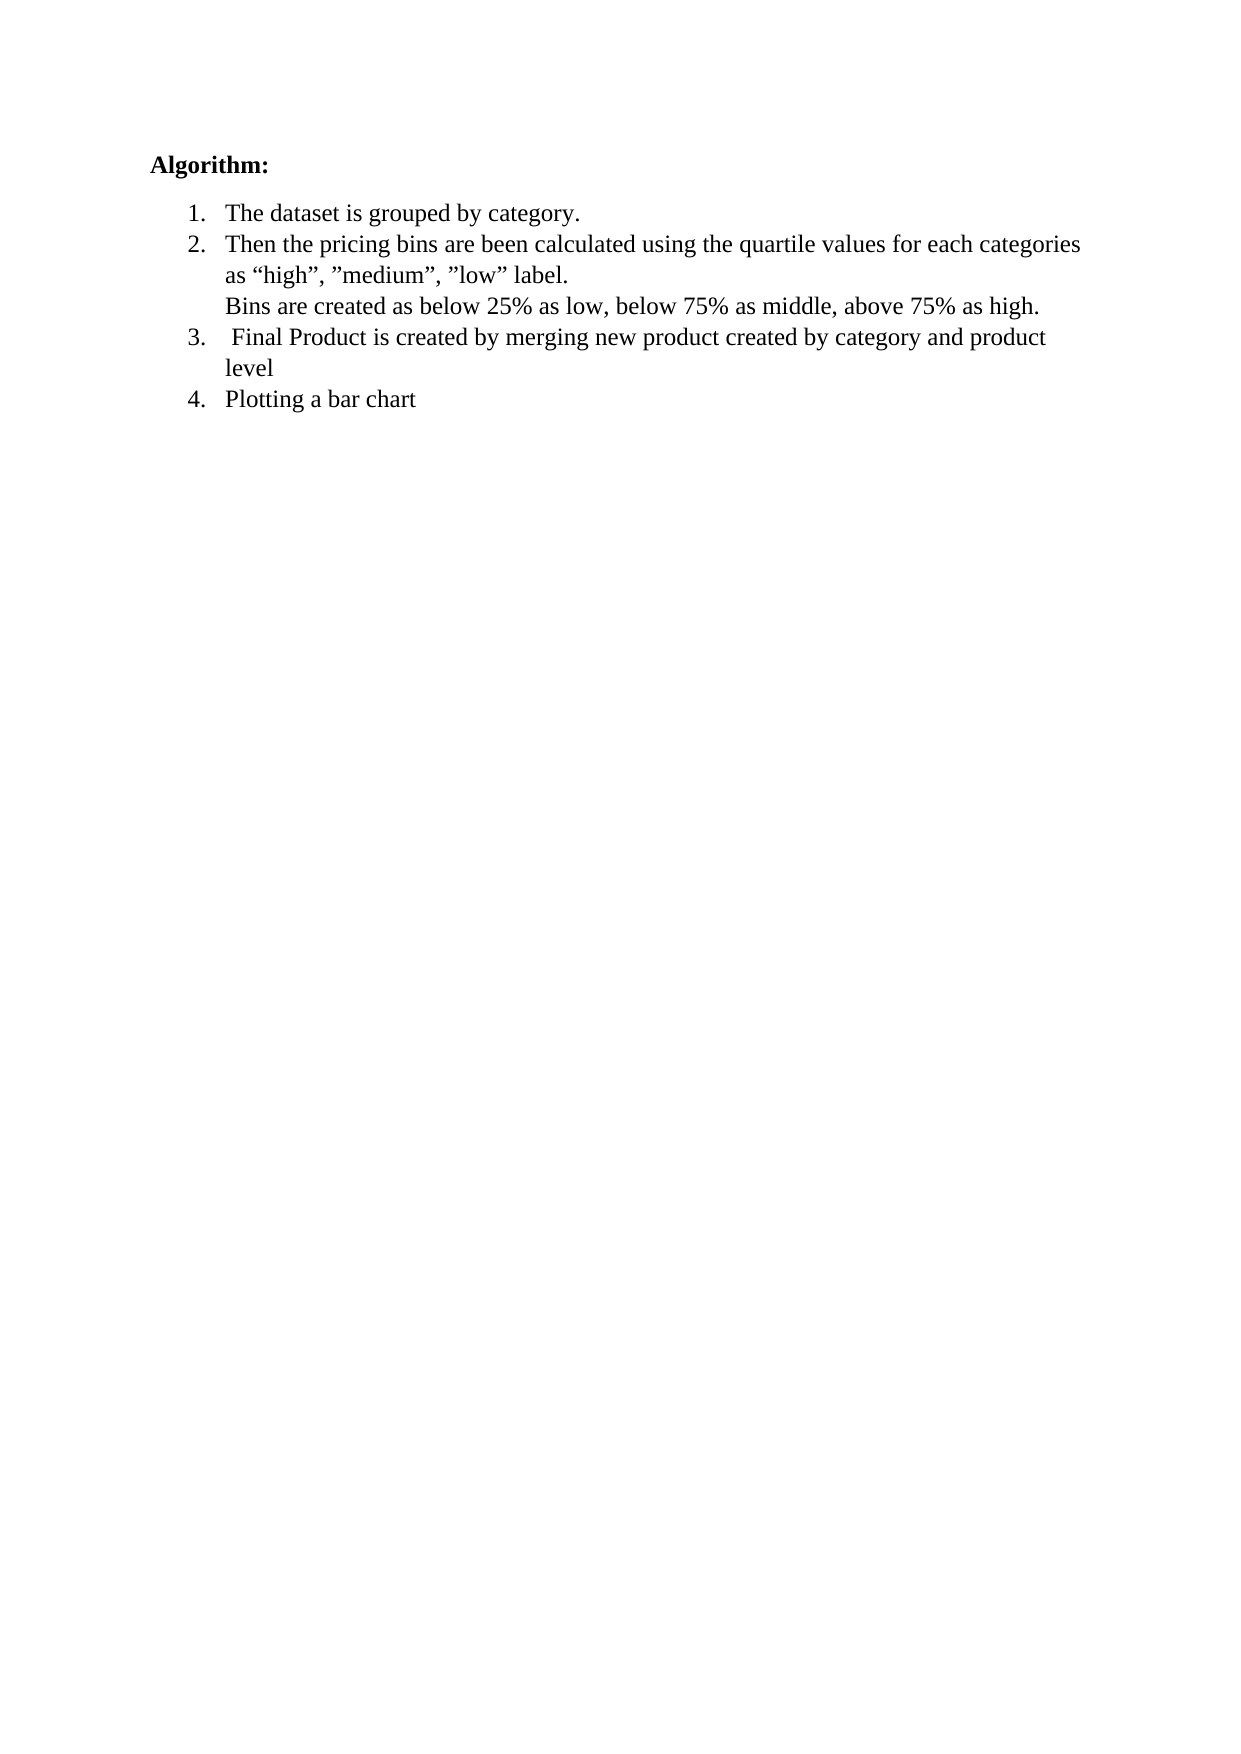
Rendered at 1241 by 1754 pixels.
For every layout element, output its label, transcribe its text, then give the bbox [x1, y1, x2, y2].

list Bins are created as below 25% as low, below 75% as middle, above 75% as high. [225, 291, 1090, 319]
list Plotting a bar chart [187, 384, 1090, 413]
list Then the pricing bins are been calculated using the quartile values for each categories as “high”, ”medium”, ”low” label. [187, 229, 1090, 288]
text Algorithm: [150, 150, 1090, 179]
list Final Product is created by merging new product created by category and product level [187, 322, 1090, 382]
list The dataset is grouped by category. [187, 198, 1090, 226]
